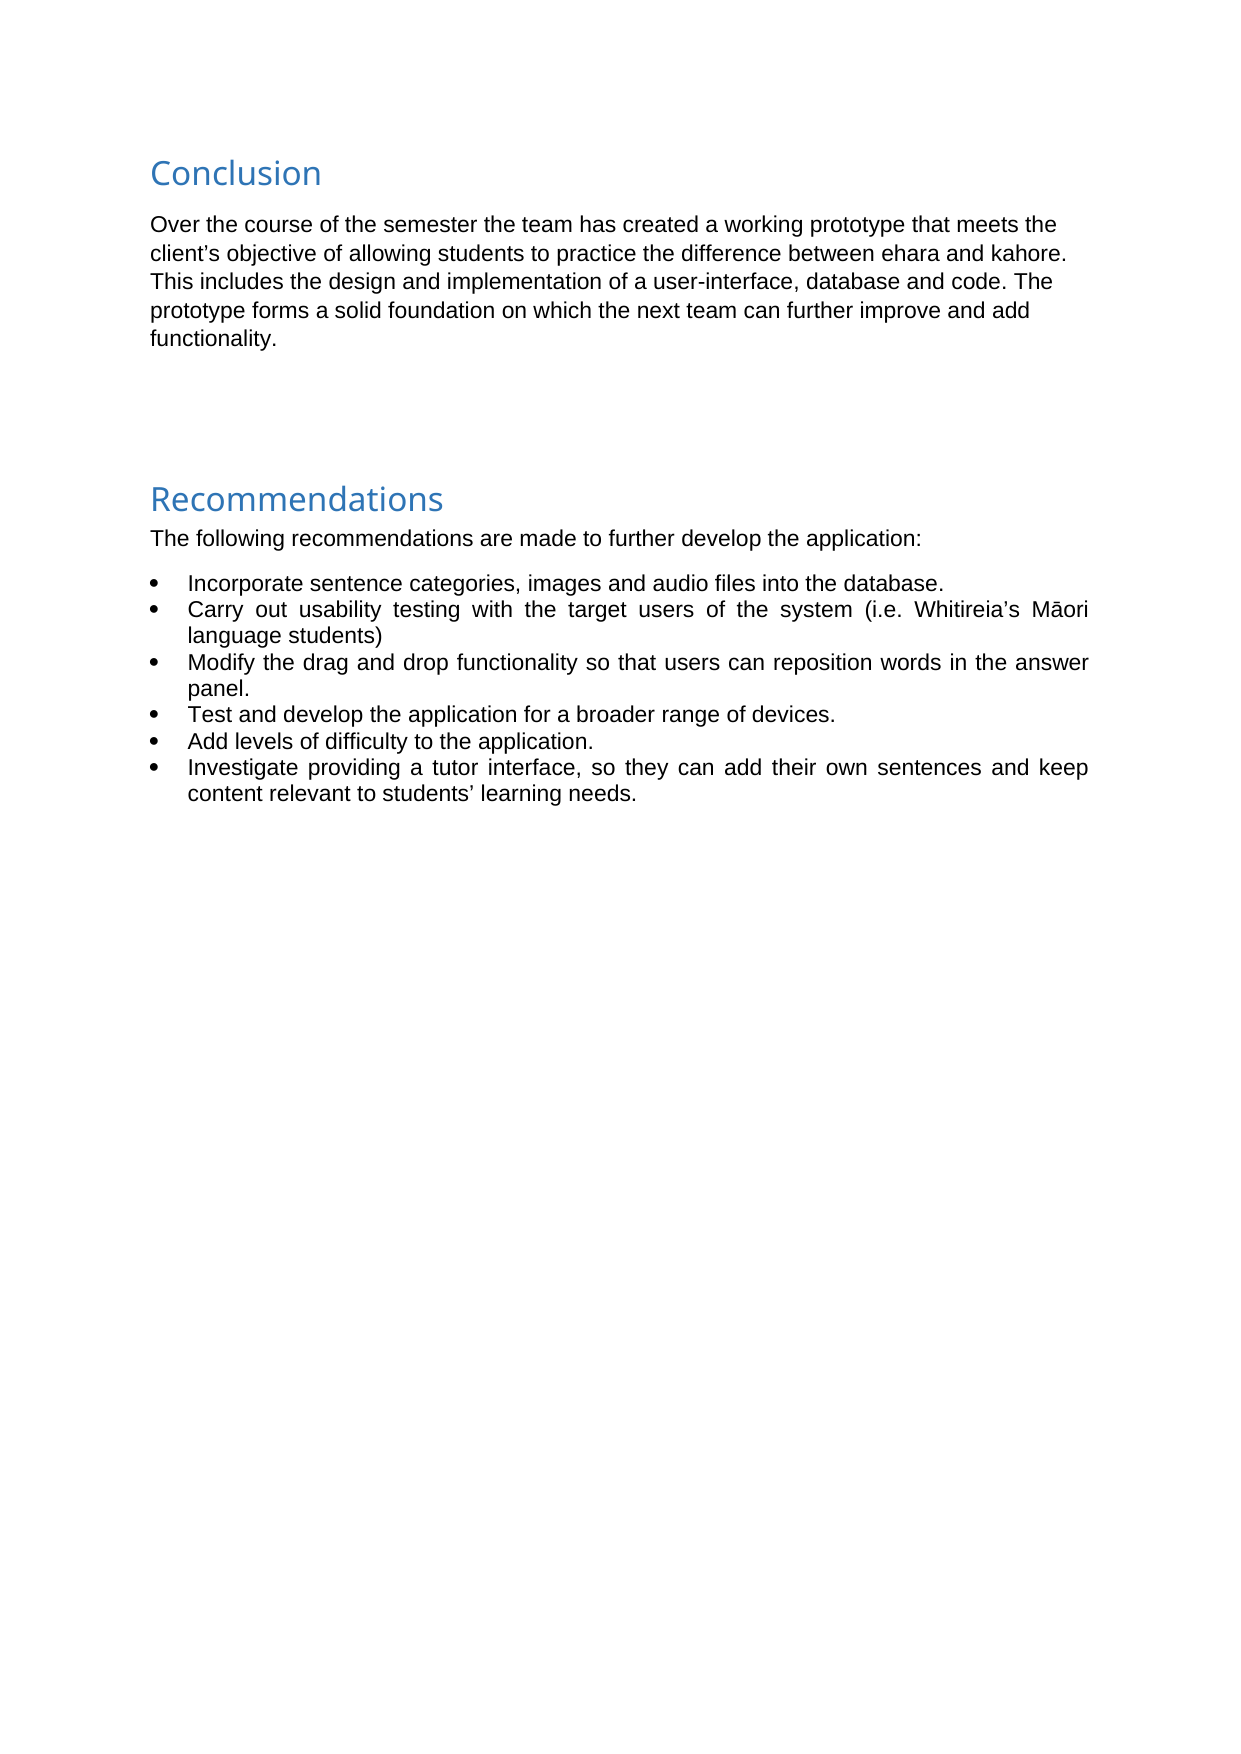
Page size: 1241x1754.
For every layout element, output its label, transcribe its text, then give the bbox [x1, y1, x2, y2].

list Incorporate sentence categories, images and audio files into the database. [150, 569, 1090, 596]
text Over the course of the semester the team has created a working prototype that meets the client’s objective of allowing students to practice the difference between ehara and kahore. This includes the design and implementation of a user-interface, database and code. The prototype forms a solid foundation on which the next team can further improve and add functionality. [150, 211, 1090, 352]
text The following recommendations are made to further develop the application: [150, 524, 1090, 551]
subtitle Conclusion [150, 150, 1090, 195]
list Test and develop the application for a broader range of devices. [150, 701, 1090, 728]
list Investigate providing a tutor interface, so they can add their own sentences and keep content relevant to students’ learning needs. [150, 754, 1090, 807]
list Add levels of difficulty to the application. [150, 728, 1090, 754]
list Carry out usability testing with the target users of the system (i.e. Whitireia’s Māori language students) [150, 596, 1090, 649]
subtitle Recommendations [150, 476, 1090, 521]
list Modify the drag and drop functionality so that users can reposition words in the answer panel. [150, 649, 1090, 701]
